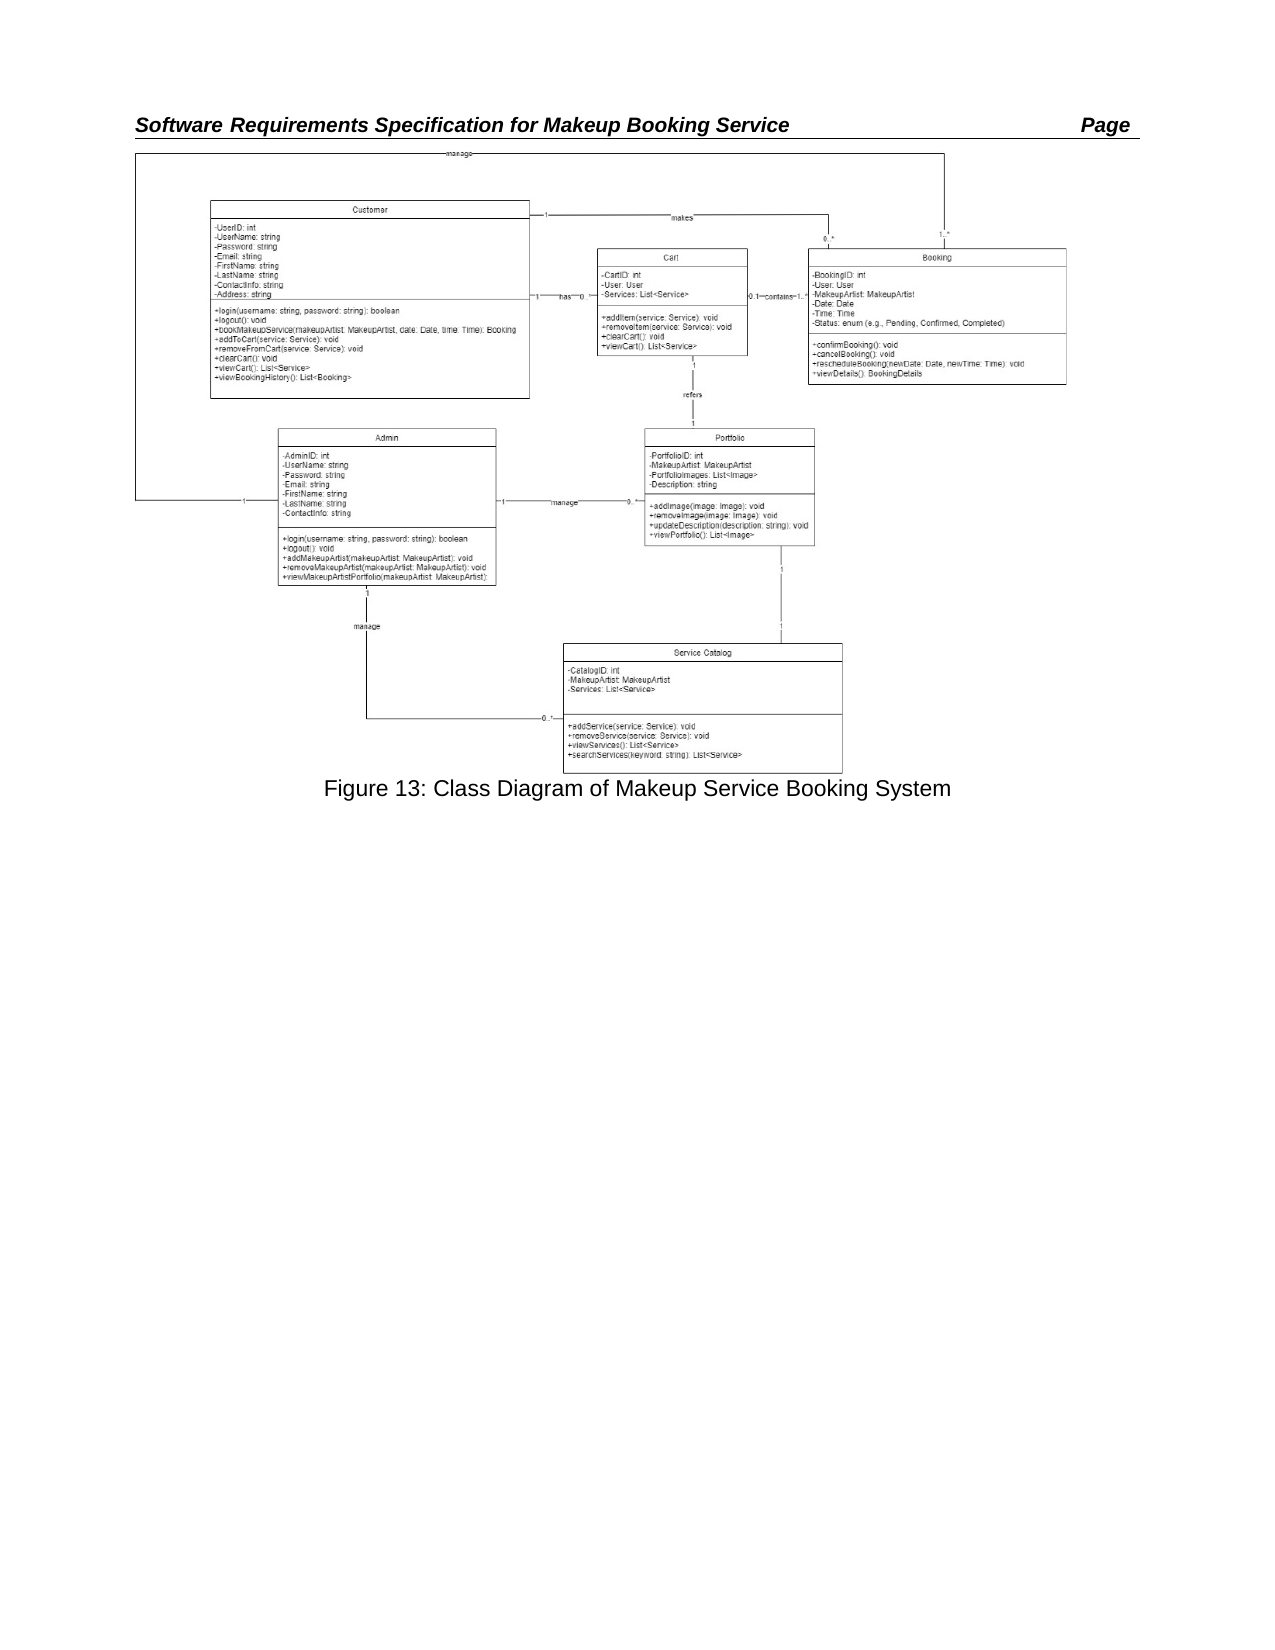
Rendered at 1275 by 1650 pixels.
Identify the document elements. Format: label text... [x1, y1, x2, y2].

text Figure 13: Class Diagram of Makeup Service Booking System [135, 775, 1140, 801]
picture [135, 150, 1067, 775]
